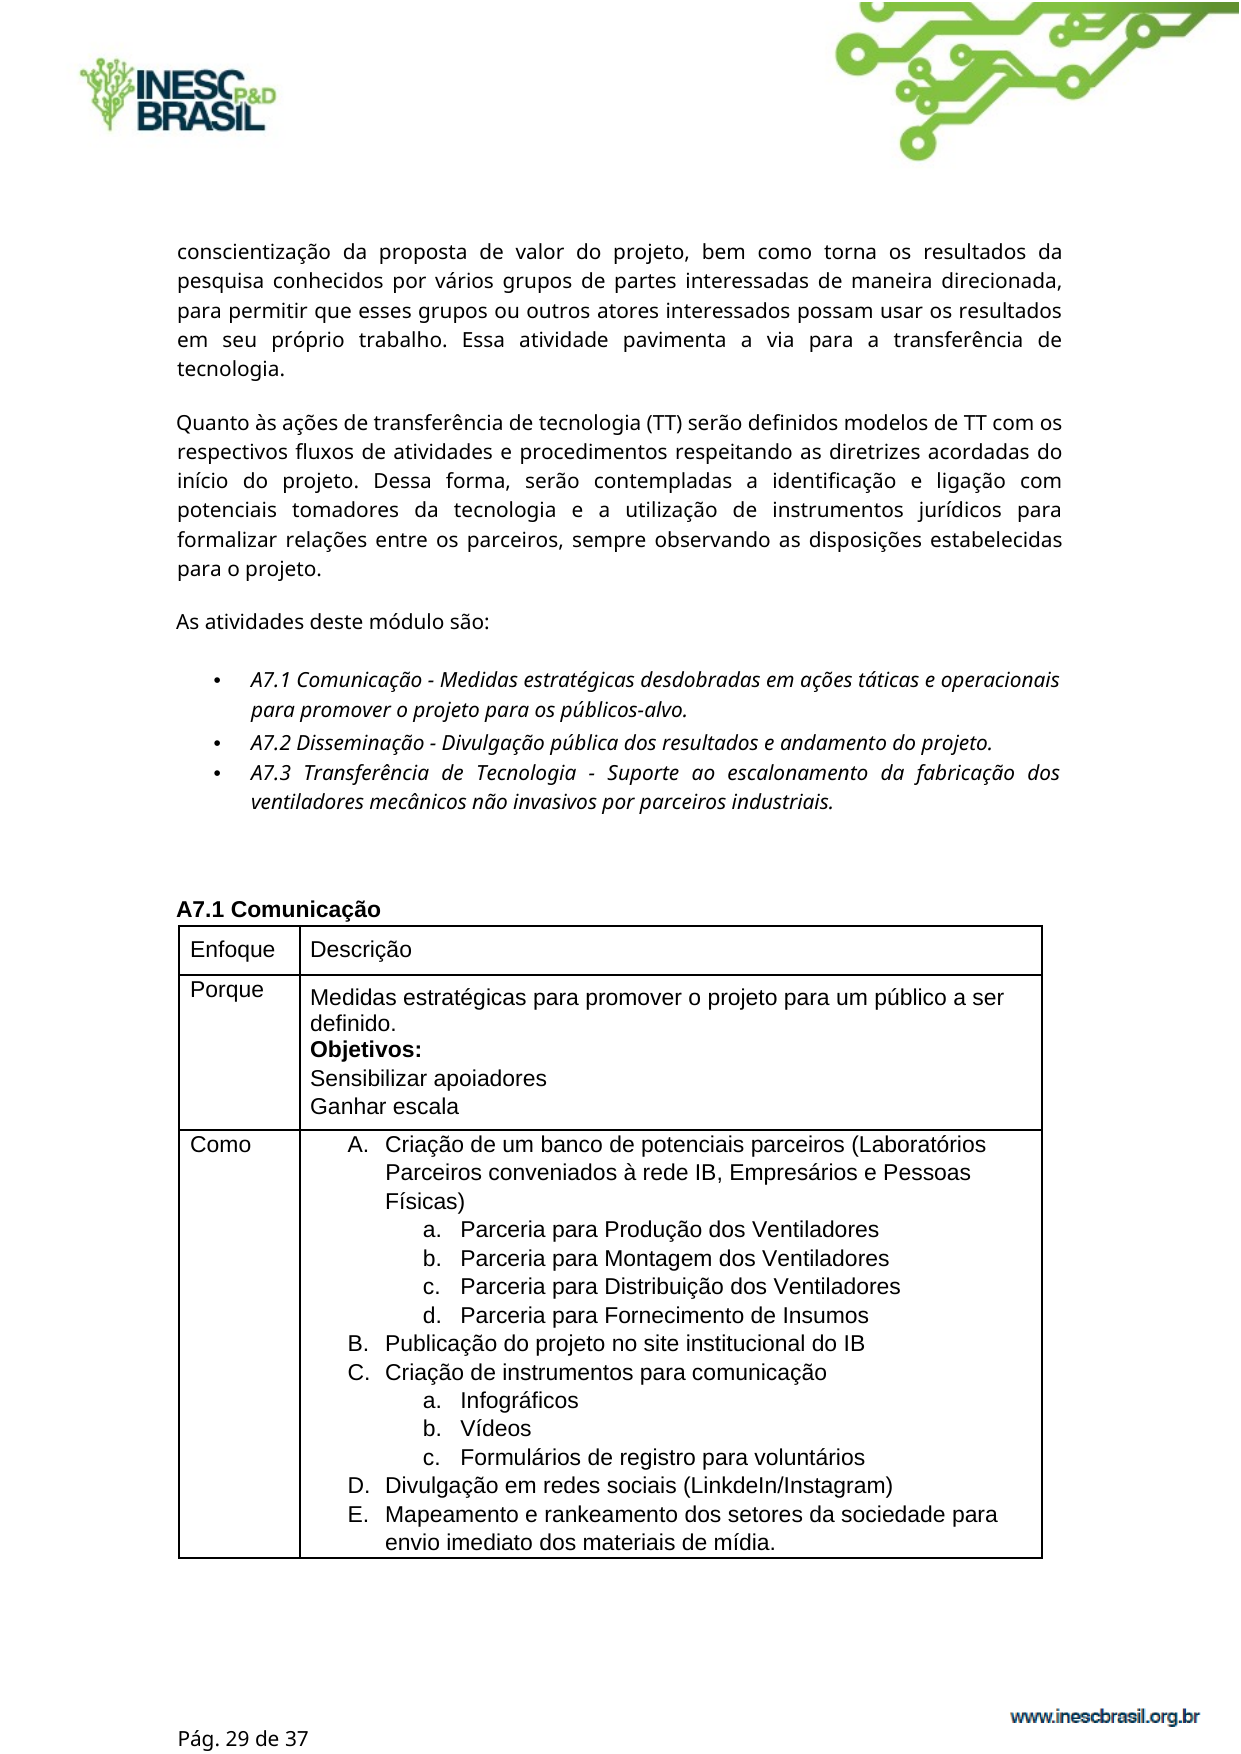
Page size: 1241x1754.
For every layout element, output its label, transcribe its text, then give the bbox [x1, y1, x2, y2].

table_header Descrição [301, 927, 1041, 974]
picture [25, 1694, 1238, 1754]
table_cell Criação de um banco de potenciais parceiros (Laboratórios Parceiros conveniados à rede IB, Empresários e Pessoas Físicas) Parceria para Produção dos Ventiladores Parceria para Montagem dos Ventiladores Parceria para Distribuição dos Ventiladores Parceria para Fornecimento de Insumos Publicação do projeto no site institucional do IB Criação de instrumentos para comunicação Infográficos Vídeos Formulários de registro para voluntários Divulgação em redes sociais (LinkdeIn/Instagram) Mapeamento e rankeamento dos setores da sociedade para envio imediato dos materiais de mídia. [301, 1131, 1041, 1557]
table_cell Como [180, 1131, 299, 1557]
table_cell Porque [180, 976, 299, 1129]
list A7.3 Transferência de Tecnologia - Suporte ao escalonamento da fabricação dos ventiladores mecânicos não invasivos por parceiros industriais. [213, 758, 1063, 816]
table_header Enfoque [180, 927, 299, 974]
list A7.1 Comunicação - Medidas estratégicas desdobradas em ações táticas e operacionais para promover o projeto para os públicos-alvo. [213, 665, 1063, 723]
picture [2, 2, 1239, 171]
subtitle A7.1 Comunicação [176, 896, 1057, 923]
list A7.2 Disseminação - Divulgação pública dos resultados e andamento do projeto. [213, 728, 1063, 756]
table_cell Medidas estratégicas para promover o projeto para um público a ser definido. Objetivos: Sensibilizar apoiadores Ganhar escala [301, 976, 1041, 1129]
text Quanto às ações de transferência de tecnologia (TT) serão definidos modelos de TT com os respectivos fluxos de atividades e procedimentos respeitando as diretrizes acordadas do início do projeto. Dessa forma, serão contempladas a identificação e ligação com potenciais tomadores da tecnologia e a utilização de instrumentos jurídicos para formalizar relações entre os parceiros, sempre observando as disposições estabelecidas para o projeto. [176, 408, 1063, 583]
text As atividades deste módulo são: [176, 607, 1063, 636]
